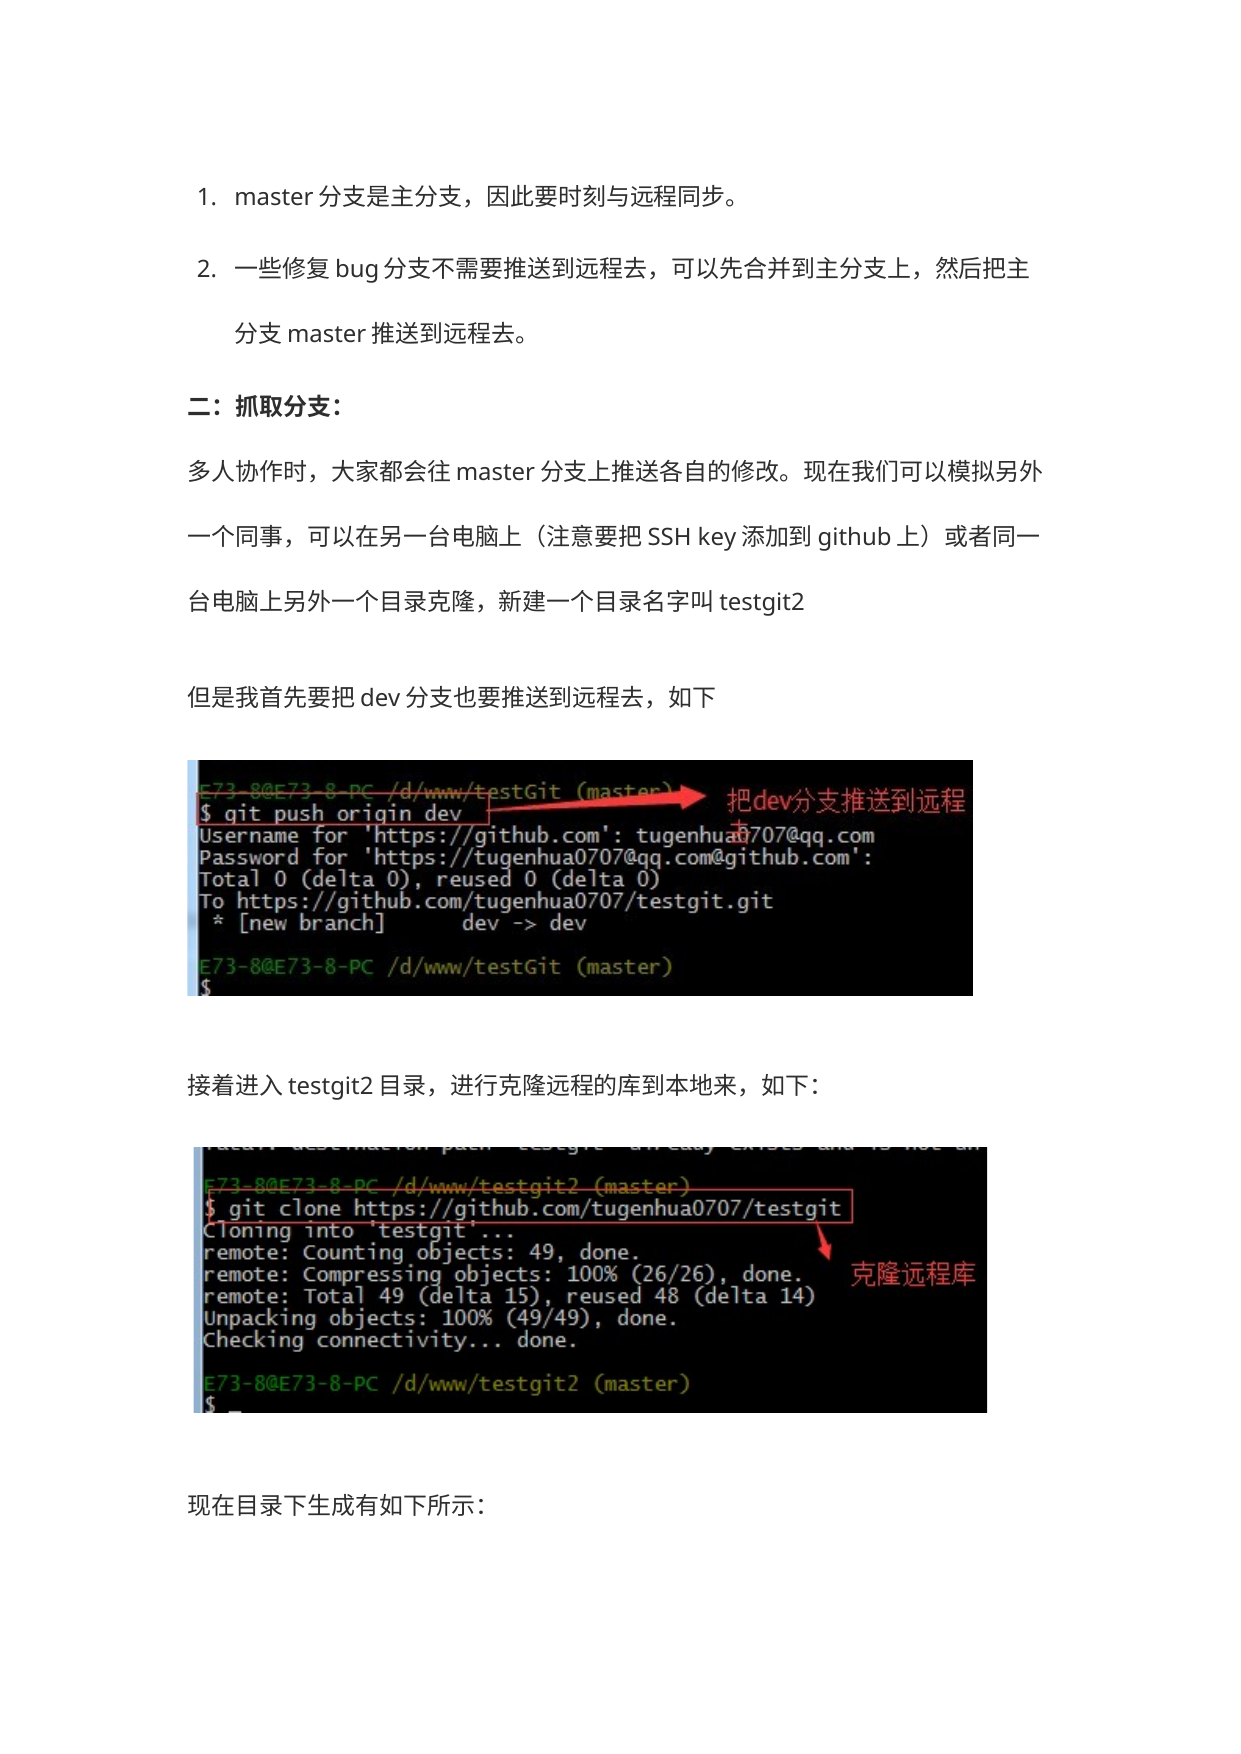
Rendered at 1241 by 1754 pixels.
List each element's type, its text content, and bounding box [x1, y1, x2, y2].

picture [187, 760, 973, 996]
text 但是我首先要把dev分支也要推送到远程去，如下 [187, 664, 1053, 729]
text 多人协作时，大家都会往master分支上推送各自的修改。现在我们可以模拟另外一个同事，可以在另一台电脑上（注意要把SSH key添加到github上）或者同一台电脑上另外一个目录克隆，新建一个目录名字叫testgit2 [187, 438, 1053, 633]
text 现在目录下生成有如下所示： [187, 1471, 1053, 1536]
list 一些修复bug分支不需要推送到远程去，可以先合并到主分支上，然后把主分支master推送到远程去。 [197, 235, 1053, 365]
picture [193, 1147, 988, 1413]
text 二：抓取分支： [187, 373, 1053, 438]
list master分支是主分支，因此要时刻与远程同步。 [197, 162, 1053, 227]
text 接着进入testgit2目录，进行克隆远程的库到本地来，如下： [187, 1051, 1053, 1116]
